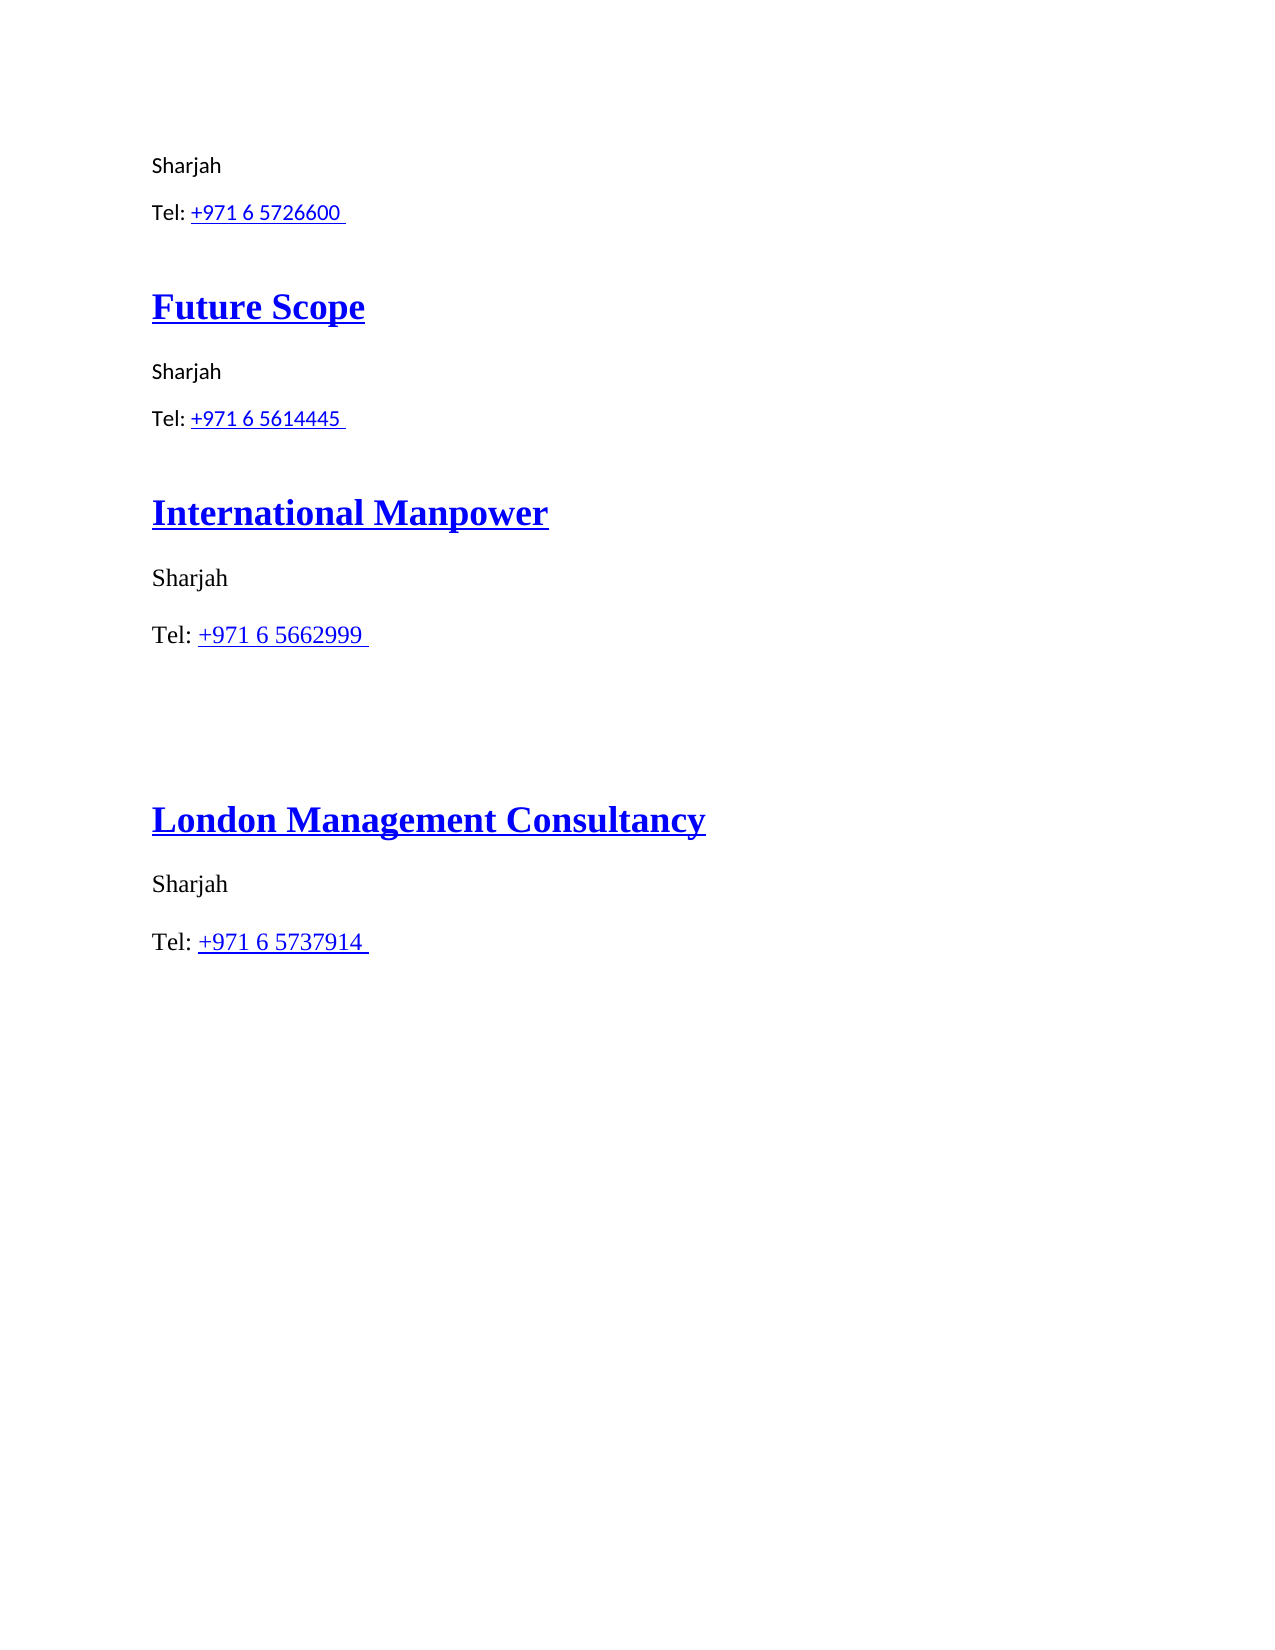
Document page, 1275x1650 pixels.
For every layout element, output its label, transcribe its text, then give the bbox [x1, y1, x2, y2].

table_cell Future Scope Sharjah Tel: +971 6 5614445 [150, 283, 1098, 489]
table_cell Europe Management Consultancy & Employment Services Sharjah Tel: +971 6 5726600 [150, 150, 1098, 283]
table_cell London Management Consultancy Sharjah Tel: +971 6 5737914 [150, 723, 1098, 957]
table_cell International Manpower Sharjah Tel: +971 6 5662999 [150, 489, 1098, 723]
